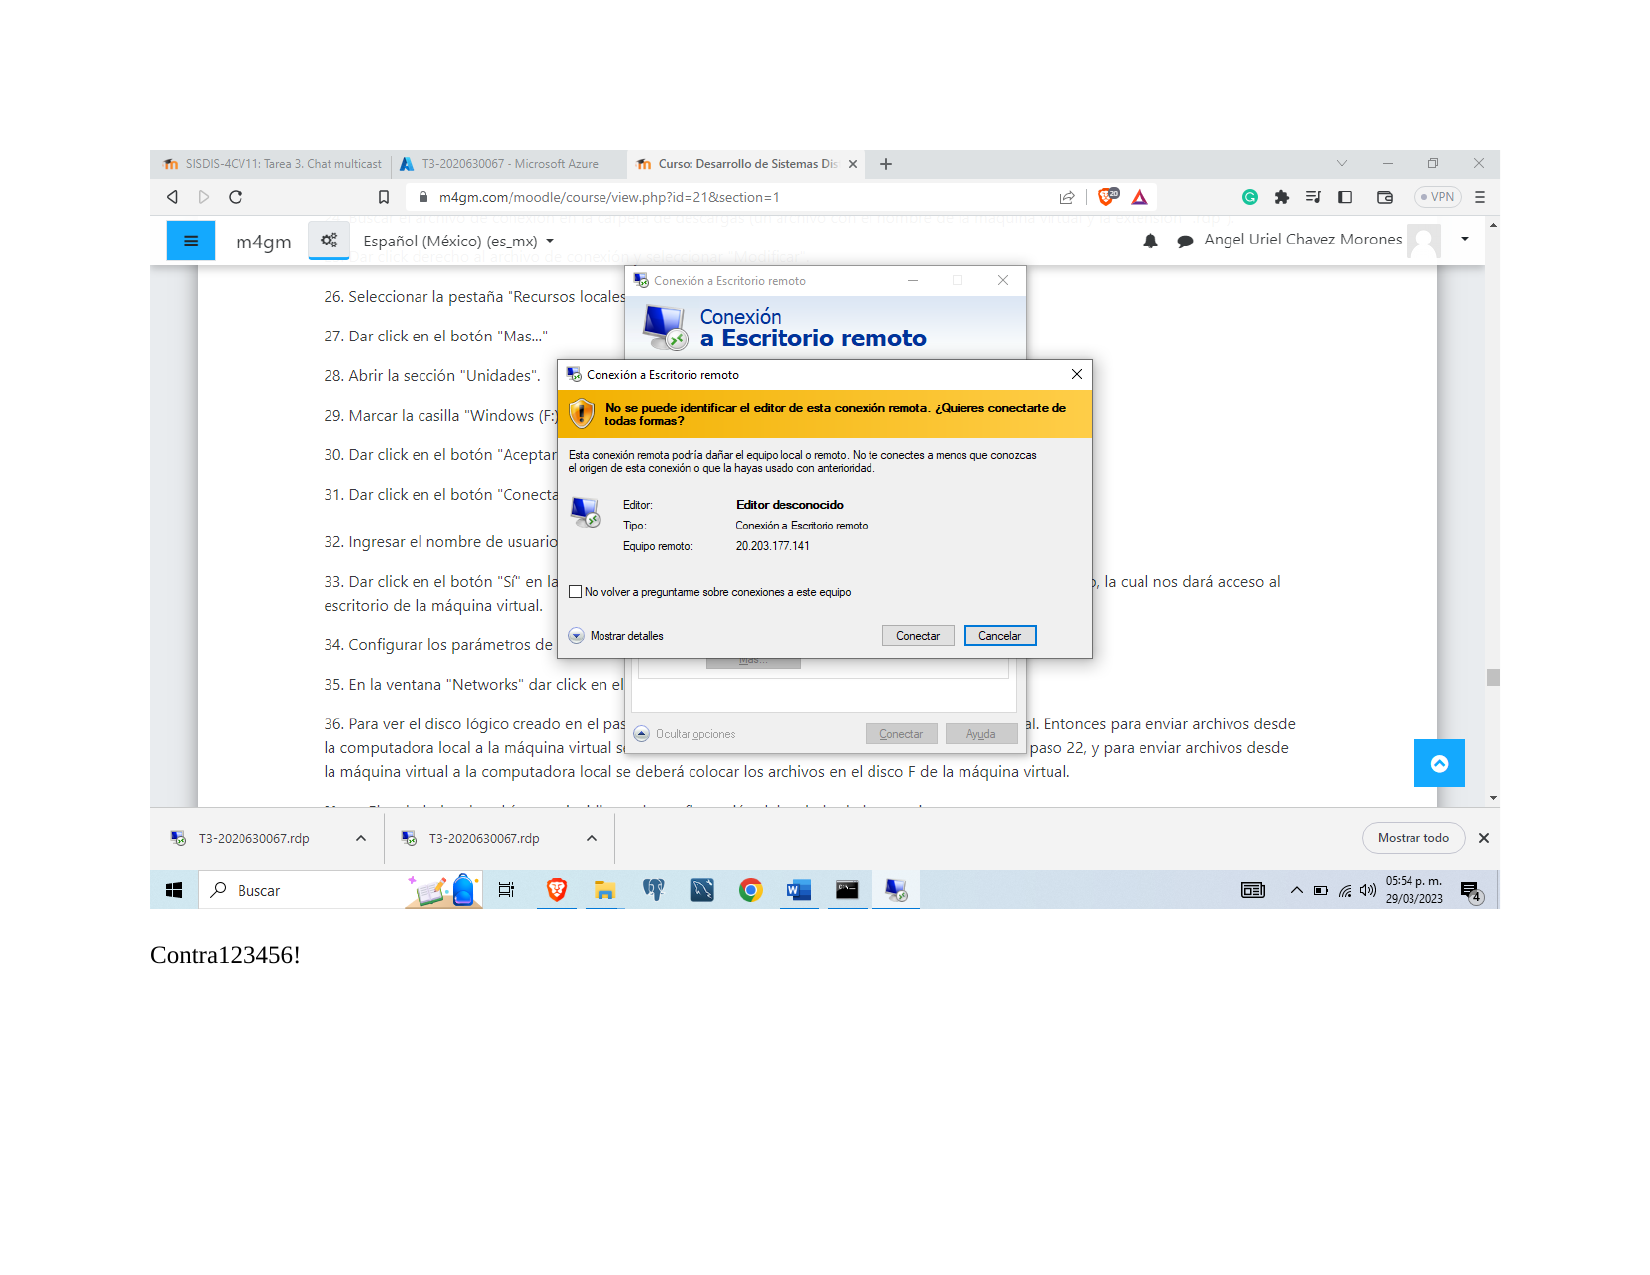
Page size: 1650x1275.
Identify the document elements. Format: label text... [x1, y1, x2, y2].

text Contra123456! [150, 940, 1500, 969]
picture [150, 150, 1500, 909]
